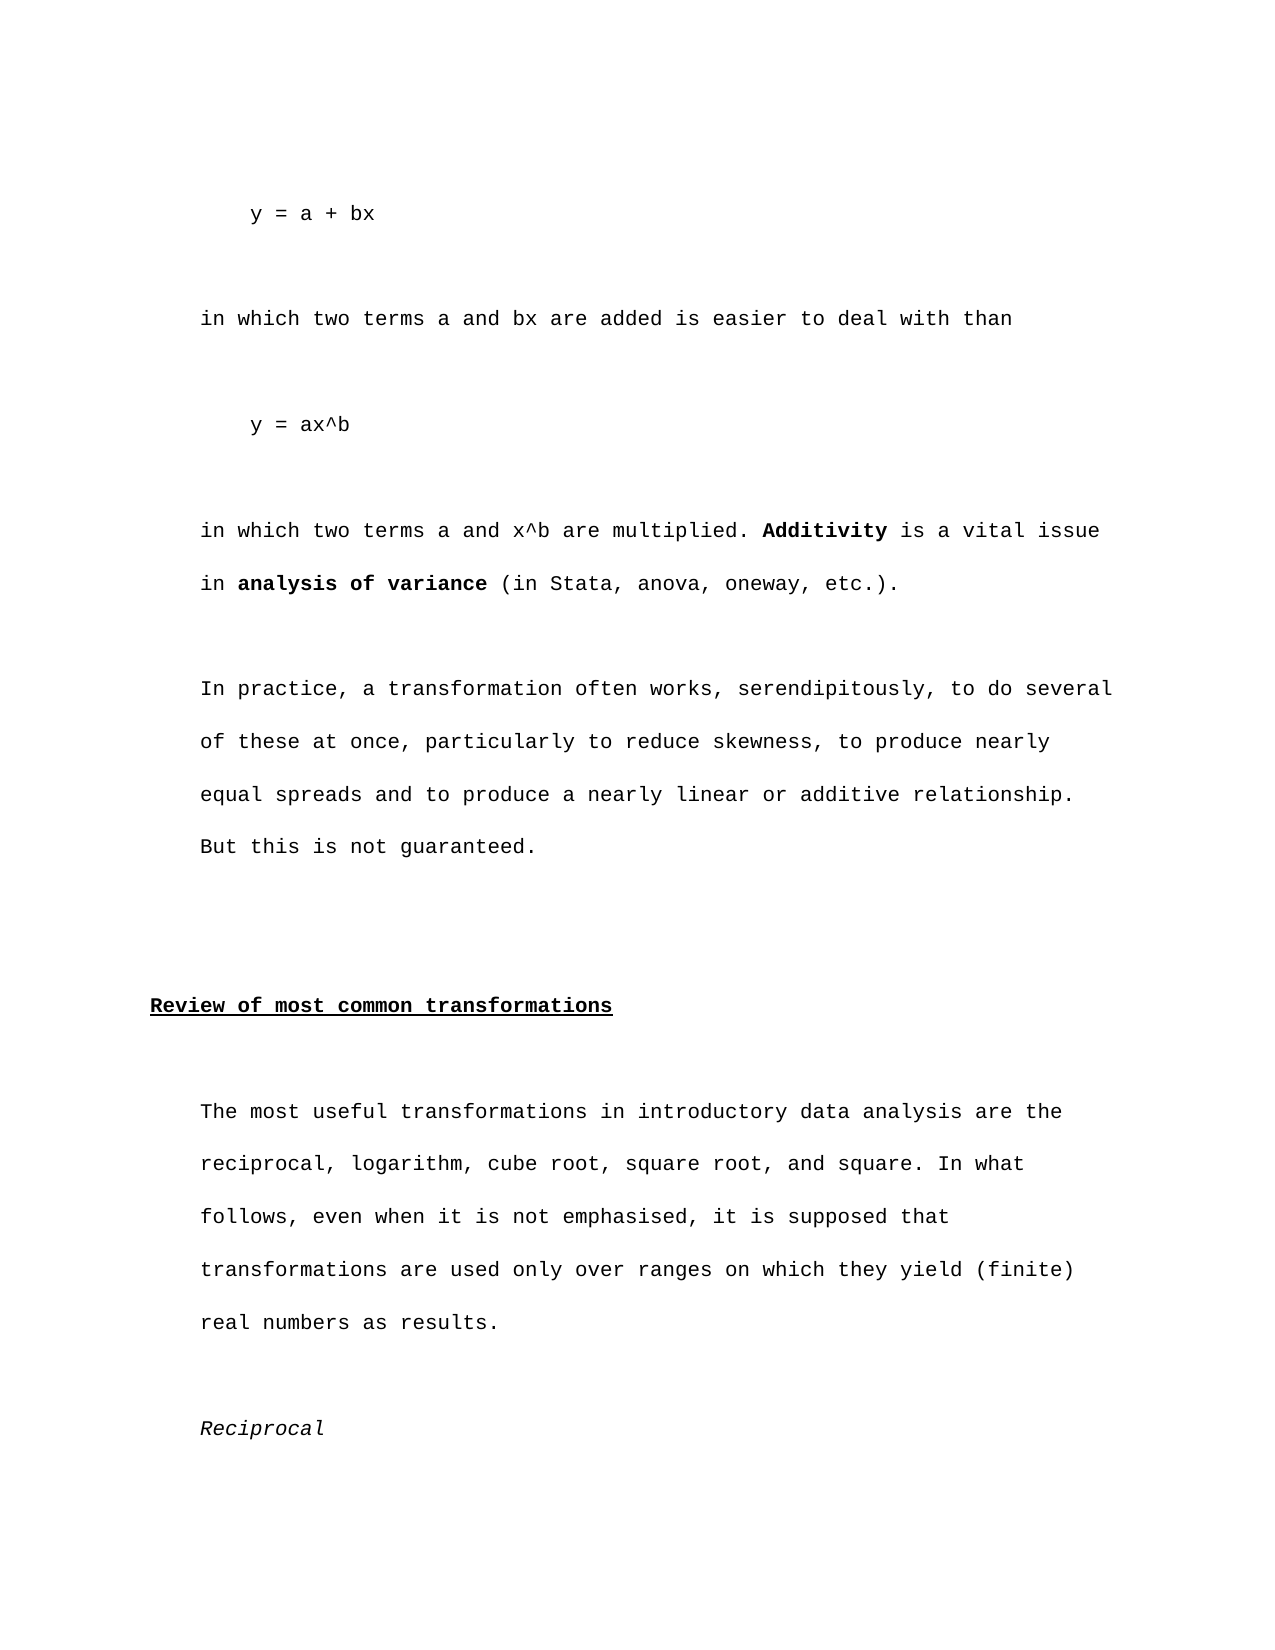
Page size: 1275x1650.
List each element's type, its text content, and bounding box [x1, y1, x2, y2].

text But this is not guaranteed. [150, 837, 1125, 860]
text reciprocal, logarithm, cube root, square root, and square. In what [150, 1153, 1125, 1177]
text in analysis of variance (in Stata, anova, oneway, etc.). [150, 572, 1125, 596]
text real numbers as results. [150, 1312, 1125, 1336]
text y = ax^b [150, 414, 1125, 438]
text Review of most common transformations [150, 995, 1125, 1019]
text In practice, a transformation often works, serendipitously, to do several [150, 678, 1125, 702]
text transformations are used only over ranges on which they yield (finite) [150, 1259, 1125, 1283]
text equal spreads and to produce a nearly linear or additive relationship. [150, 784, 1125, 807]
text of these at once, particularly to reduce skewness, to produce nearly [150, 731, 1125, 754]
text in which two terms a and x^b are multiplied. Additivity is a vital issue [150, 520, 1125, 543]
text Reciprocal [150, 1417, 1125, 1441]
text y = a + bx [150, 203, 1125, 226]
text follows, even when it is not emphasised, it is supposed that [150, 1206, 1125, 1230]
text in which two terms a and bx are added is easier to deal with than [150, 308, 1125, 332]
text The most useful transformations in introductory data analysis are the [150, 1101, 1125, 1124]
